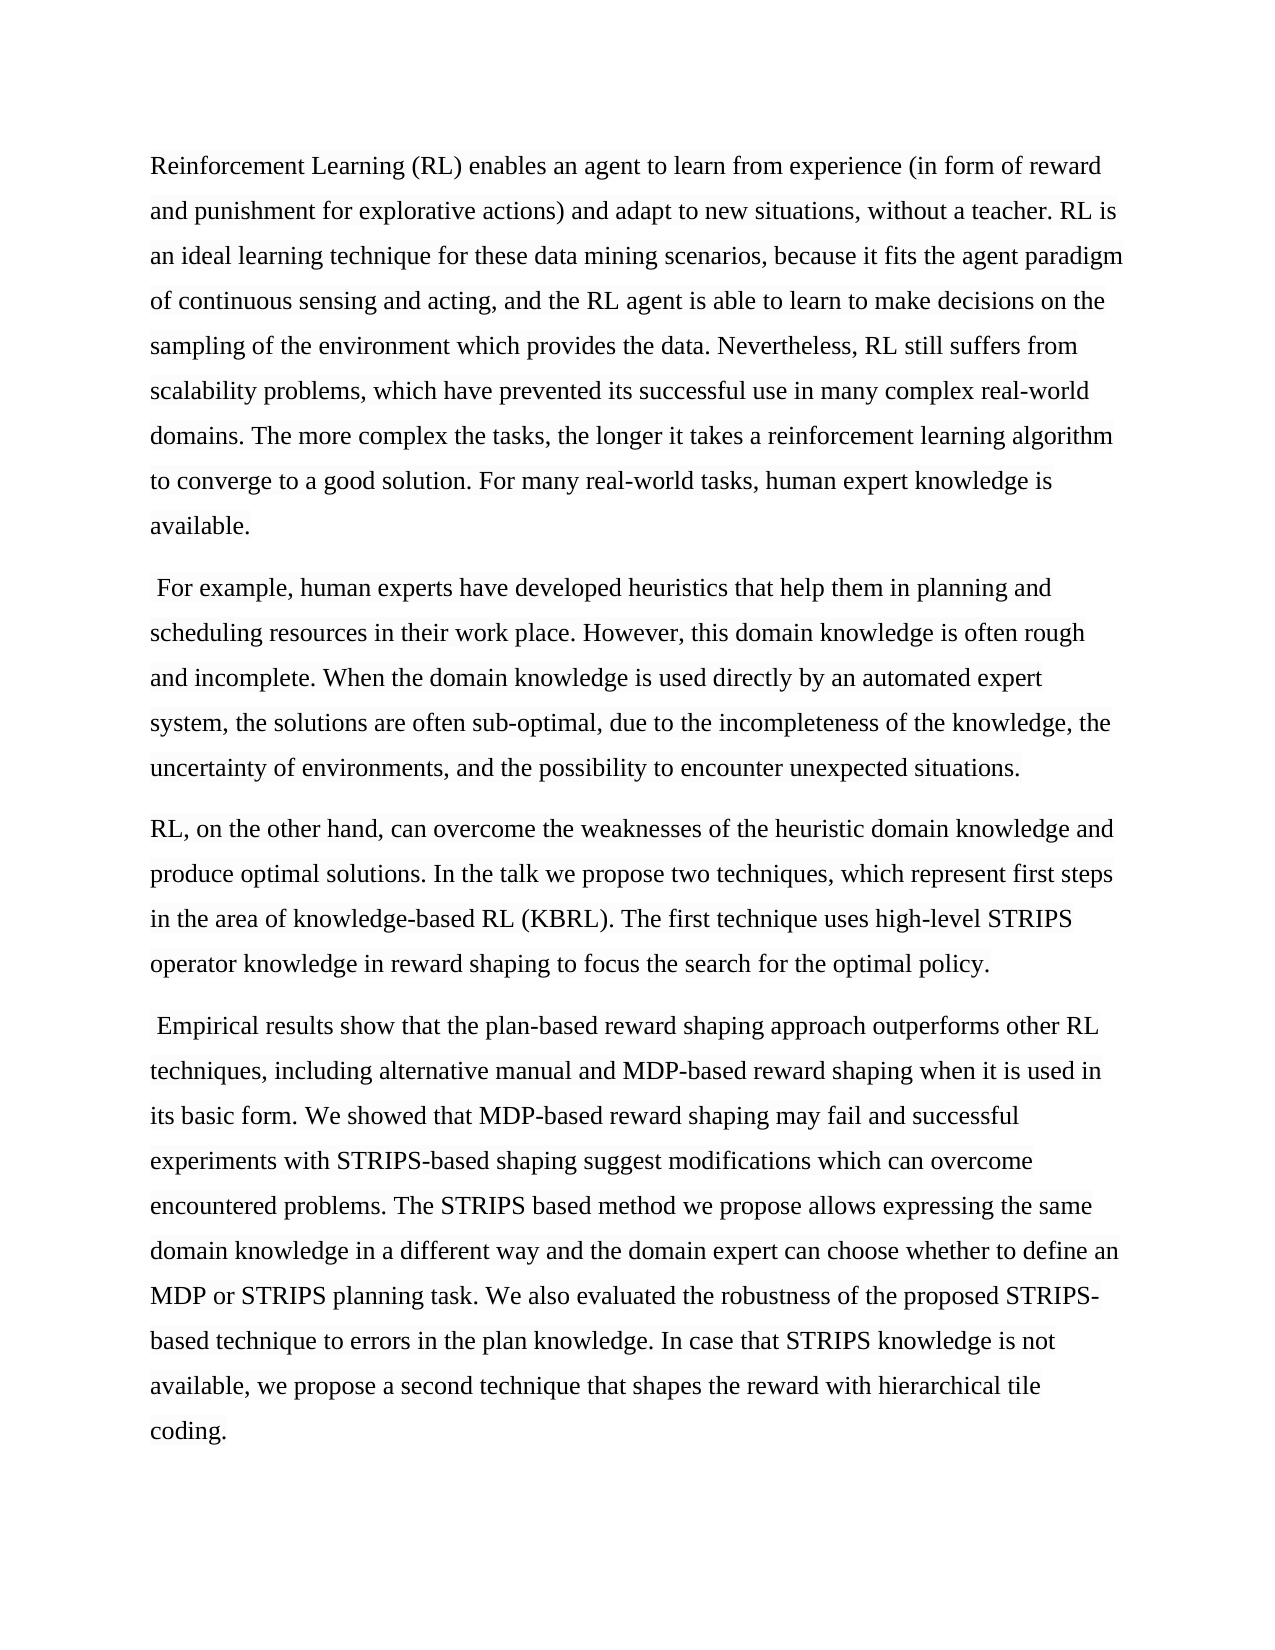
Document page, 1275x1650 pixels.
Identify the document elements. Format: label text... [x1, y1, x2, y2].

text Empirical results show that the plan-based reward shaping approach outperforms other RL techniques, including alternative manual and MDP-based reward shaping when it is used in its basic form. We showed that MDP-based reward shaping may fail and successful experiments with STRIPS-based shaping suggest modifications which can overcome encountered problems. The STRIPS based method we propose allows expressing the same domain knowledge in a different way and the domain expert can choose whether to define an MDP or STRIPS planning task. We also evaluated the robustness of the proposed STRIPS-based technique to errors in the plan knowledge. In case that STRIPS knowledge is not available, we propose a second technique that shapes the reward with hierarchical tile coding. [150, 1010, 1125, 1445]
text RL, on the other hand, can overcome the weaknesses of the heuristic domain knowledge and produce optimal solutions. In the talk we propose two techniques, which represent first steps in the area of knowledge-based RL (KBRL). The first technique uses high-level STRIPS operator knowledge in reward shaping to focus the search for the optimal policy. [150, 813, 1125, 978]
text For example, human experts have developed heuristics that help them in planning and scheduling resources in their work place. However, this domain knowledge is often rough and incomplete. When the domain knowledge is used directly by an automated expert system, the solutions are often sub-optimal, due to the incompleteness of the knowledge, the uncertainty of environments, and the possibility to encounter unexpected situations. [150, 572, 1125, 782]
text Reinforcement Learning (RL) enables an agent to learn from experience (in form of reward and punishment for explorative actions) and adapt to new situations, without a teacher. RL is an ideal learning technique for these data mining scenarios, because it fits the agent paradigm of continuous sensing and acting, and the RL agent is able to learn to make decisions on the sampling of the environment which provides the data. Nevertheless, RL still suffers from scalability problems, which have prevented its successful use in many complex real-world domains. The more complex the tasks, the longer it takes a reinforcement learning algorithm to converge to a good solution. For many real-world tasks, human expert knowledge is available. [150, 150, 1125, 540]
